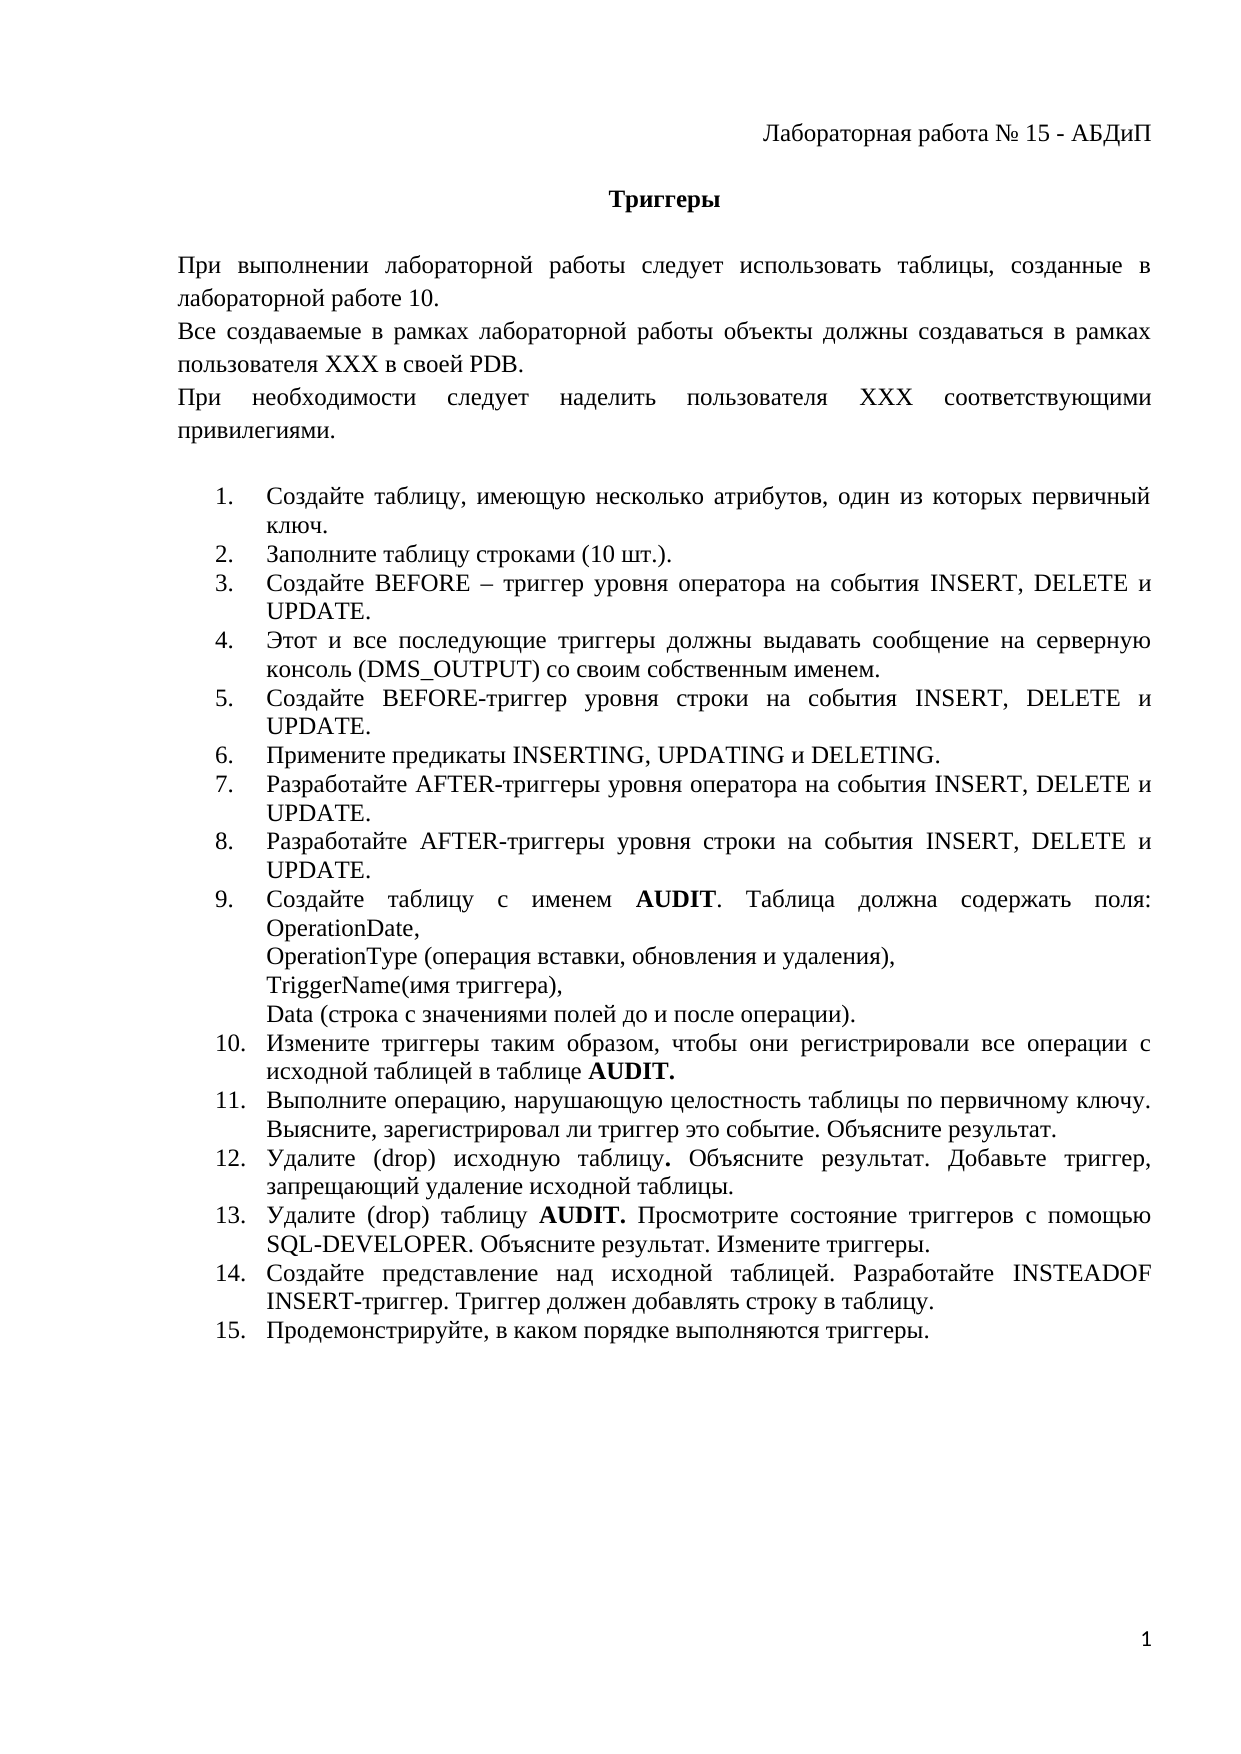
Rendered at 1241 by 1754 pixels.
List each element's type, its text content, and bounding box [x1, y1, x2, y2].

text Все создаваемые в рамках лабораторной работы объекты должны создаваться в рамках пользователя XXX в своей PDB. [177, 316, 1152, 378]
list Создайте BEFORE-триггер уровня строки на события INSERT, DELETE и UPDATE. [215, 683, 1152, 740]
text Лабораторная работа № 15 - АБДиП [177, 118, 1152, 147]
list Разработайте AFTER-триггеры уровня строки на события INSERT, DELETE и UPDATE. [215, 826, 1152, 884]
text Триггеры [177, 184, 1152, 213]
text При выполнении лабораторной работы следует использовать таблицы, созданные в лабораторной работе 10. [177, 250, 1152, 312]
list Удалите (drop) таблицу AUDIT. Просмотрите состояние триггеров с помощью SQL-DEVELOPER. Объясните результат. Измените триггеры. [215, 1200, 1152, 1258]
text OperationType (операция вставки, обновления и удаления), [266, 941, 1152, 970]
list Создайте таблицу, имеющую несколько атрибутов, один из которых первичный ключ. [215, 481, 1152, 539]
list Создайте представление над исходной таблицей. Разработайте INSTEADOF INSERT-триггер. Триггер должен добавлять строку в таблицу. [215, 1258, 1152, 1315]
list Этот и все последующие триггеры должны выдавать сообщение на серверную консоль (DMS_OUTPUT) со своим собственным именем. [215, 625, 1152, 683]
text Data (строка с значениями полей до и после операции). [266, 999, 1152, 1028]
list Заполните таблицу строками (10 шт.). [215, 539, 1152, 568]
list Выполните операцию, нарушающую целостность таблицы по первичному ключу. Выясните, зарегистрировал ли триггер это событие. Объясните результат. [215, 1085, 1152, 1143]
text При необходимости следует наделить пользователя XXX соответствующими привилегиями. [177, 382, 1152, 444]
text TriggerName(имя триггера), [266, 970, 1152, 999]
list Удалите (drop) исходную таблицу. Объясните результат. Добавьте триггер, запрещающий удаление исходной таблицы. [215, 1143, 1152, 1200]
list Примените предикаты INSERTING, UPDATING и DELETING. [215, 740, 1152, 769]
list Продемонстрируйте, в каком порядке выполняются триггеры. [215, 1315, 1152, 1344]
list Измените триггеры таким образом, чтобы они регистрировали все операции с исходной таблицей в таблице AUDIT. [215, 1028, 1152, 1085]
list Создайте таблицу с именем AUDIT. Таблица должна содержать поля: OperationDate, [215, 884, 1152, 941]
list Создайте BEFORE – триггер уровня оператора на события INSERT, DELETE и UPDATE. [215, 568, 1152, 625]
list Разработайте AFTER-триггеры уровня оператора на события INSERT, DELETE и UPDATE. [215, 769, 1152, 826]
